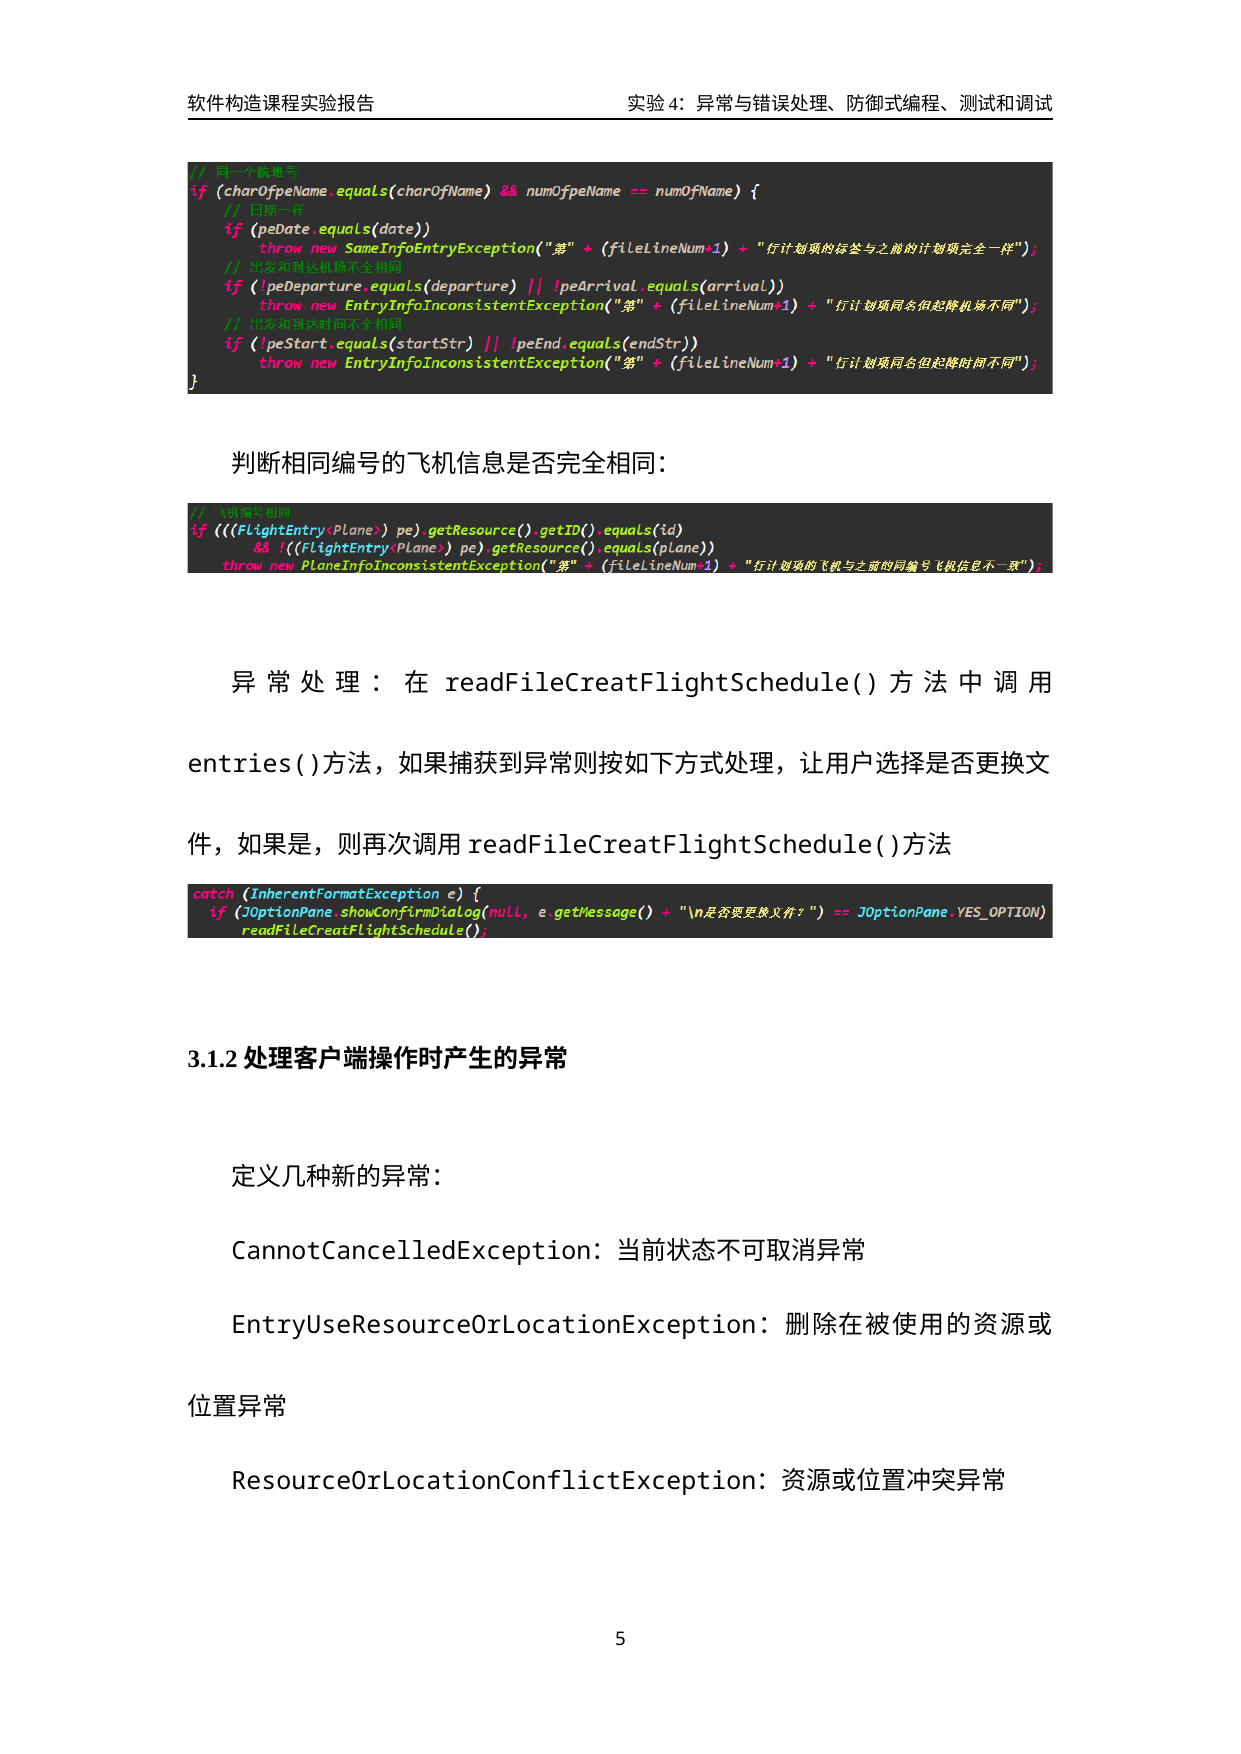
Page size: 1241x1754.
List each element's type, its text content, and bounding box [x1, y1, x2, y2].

text ResourceOrLocationConflictException：资源或位置冲突异常 [187, 1446, 1053, 1511]
text 定义几种新的异常： [187, 1142, 1053, 1207]
picture [187, 884, 1053, 938]
picture [187, 162, 1053, 394]
text CannotCancelledException：当前状态不可取消异常 [187, 1216, 1053, 1281]
text EntryUseResourceOrLocationException：删除在被使用的资源或位置异常 [187, 1290, 1053, 1437]
text 异常处理：在readFileCreatFlightSchedule()方法中调用entries()方法，如果捕获到异常则按如下方式处理，让用户选择是否更换文件，如果是，则再次调用readFileCreatFlightSchedule()方法 [187, 648, 1053, 876]
text 判断相同编号的飞机信息是否完全相同： [187, 429, 1053, 494]
picture [187, 503, 1053, 573]
subtitle 处理客户端操作时产生的异常 [187, 1024, 1053, 1089]
